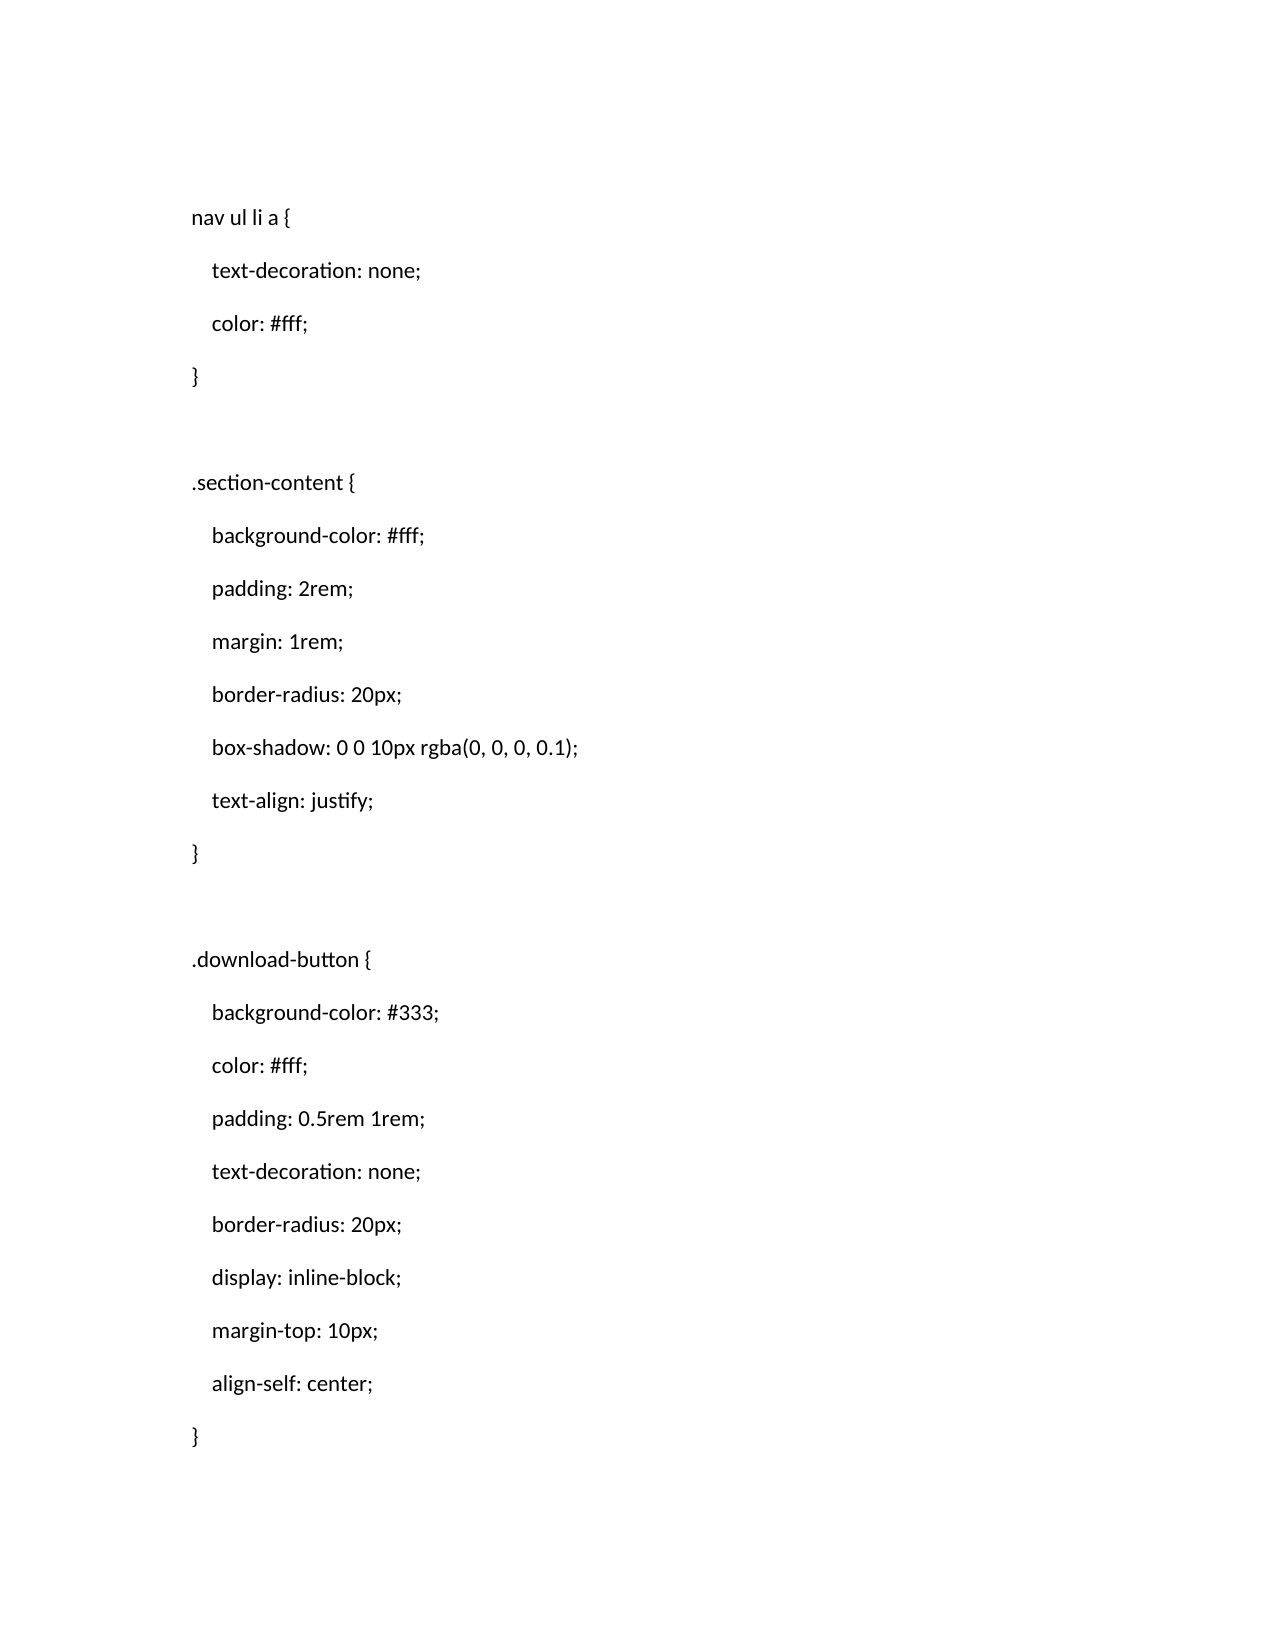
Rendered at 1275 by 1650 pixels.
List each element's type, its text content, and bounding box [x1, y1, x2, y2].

text margin: 1rem; [150, 627, 1125, 655]
text text-decoration: none; [150, 1157, 1125, 1185]
text padding: 0.5rem 1rem; [150, 1104, 1125, 1132]
text text-decoration: none; [150, 256, 1125, 284]
text } [150, 362, 1125, 390]
text nav ul li a { [150, 203, 1125, 231]
text color: #fff; [150, 309, 1125, 337]
text margin-top: 10px; [150, 1316, 1125, 1344]
text } [150, 839, 1125, 867]
text color: #fff; [150, 1051, 1125, 1079]
text .section-content { [150, 468, 1125, 496]
text box-shadow: 0 0 10px rgba(0, 0, 0, 0.1); [150, 733, 1125, 761]
text display: inline-block; [150, 1263, 1125, 1291]
text } [150, 1422, 1125, 1451]
text text-align: justify; [150, 786, 1125, 814]
text background-color: #fff; [150, 521, 1125, 549]
text background-color: #333; [150, 998, 1125, 1026]
text padding: 2rem; [150, 574, 1125, 602]
text border-radius: 20px; [150, 1210, 1125, 1238]
text align-self: center; [150, 1369, 1125, 1397]
text border-radius: 20px; [150, 680, 1125, 708]
text .download-button { [150, 945, 1125, 973]
